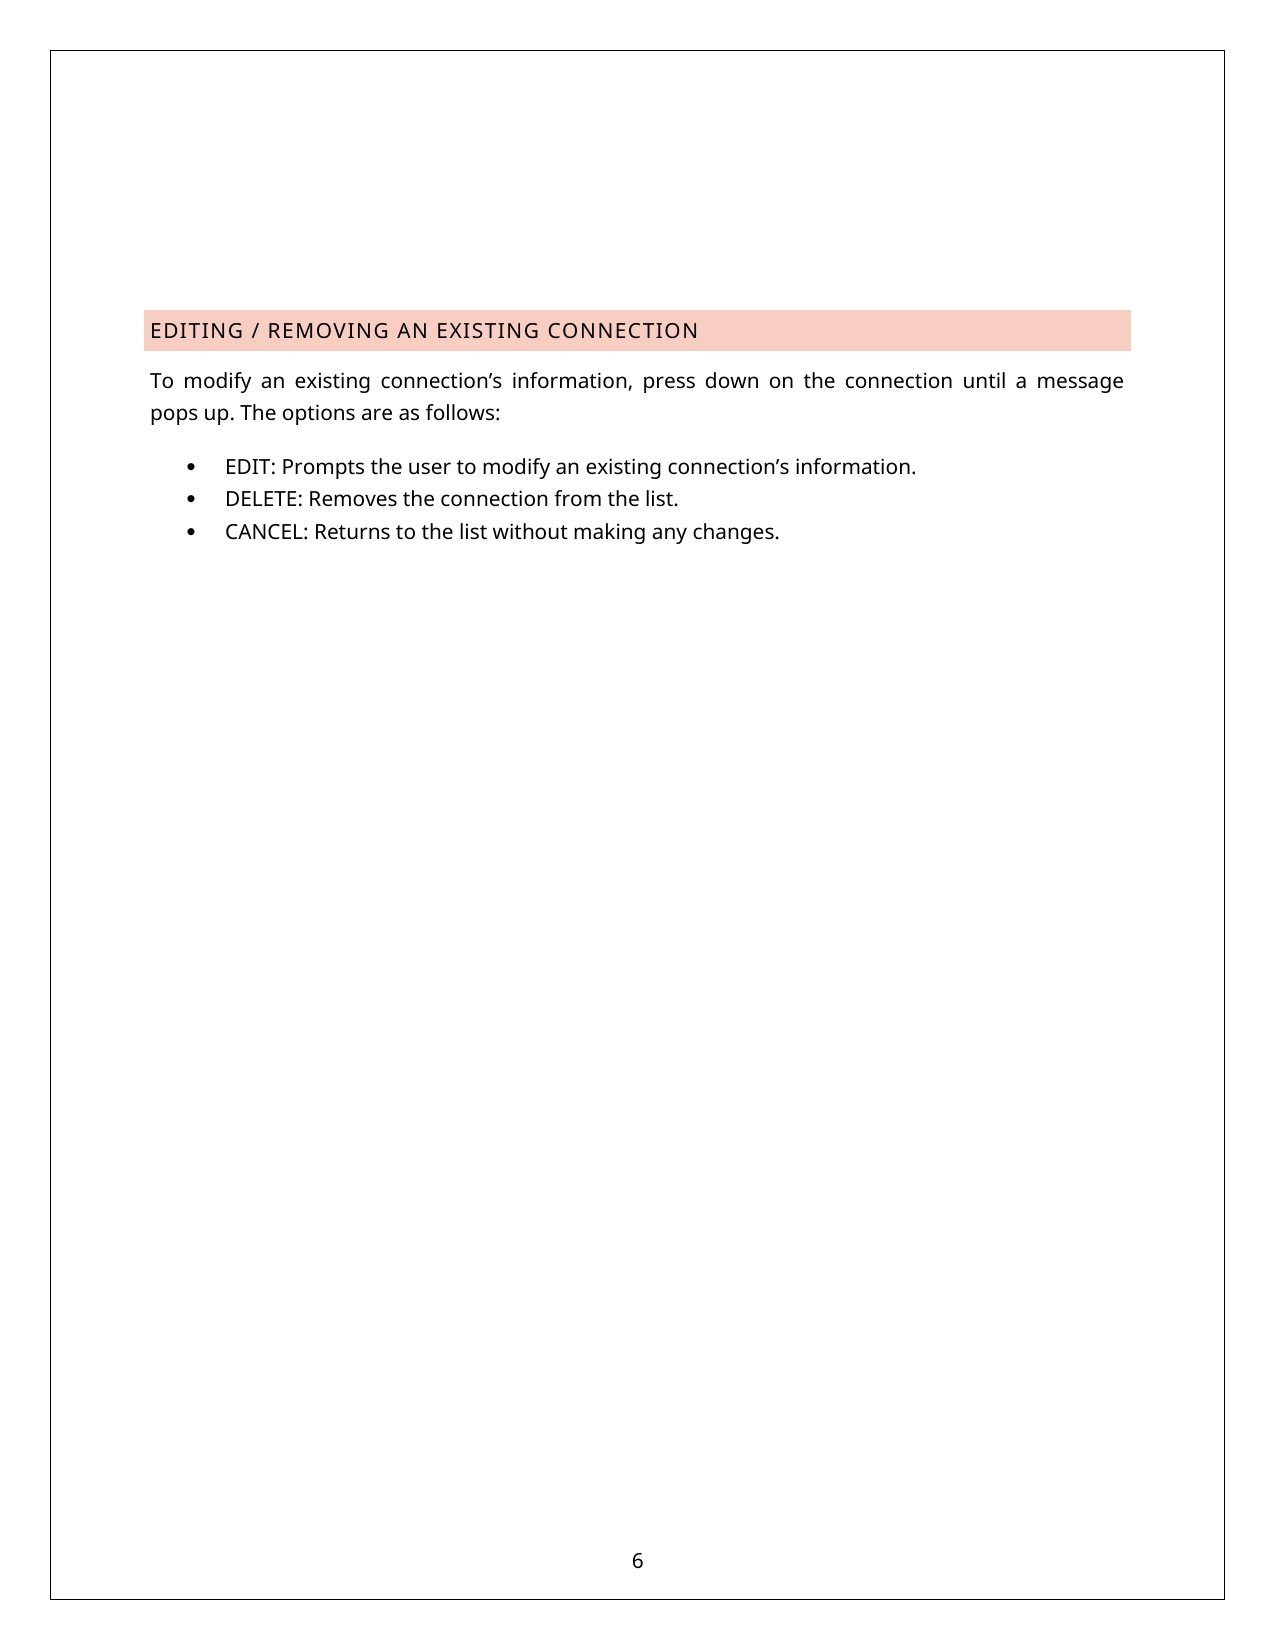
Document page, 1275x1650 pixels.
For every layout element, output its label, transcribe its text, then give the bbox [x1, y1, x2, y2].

subtitle Editing / Removing an Existing Connection [150, 317, 1125, 345]
list DELETE: Removes the connection from the list. [187, 484, 1125, 513]
list EDIT: Prompts the user to modify an existing connection’s information. [187, 452, 1125, 480]
list CANCEL: Returns to the list without making any changes. [187, 517, 1125, 546]
text To modify an existing connection’s information, press down on the connection until a message pops up. The options are as follows: [150, 366, 1125, 427]
